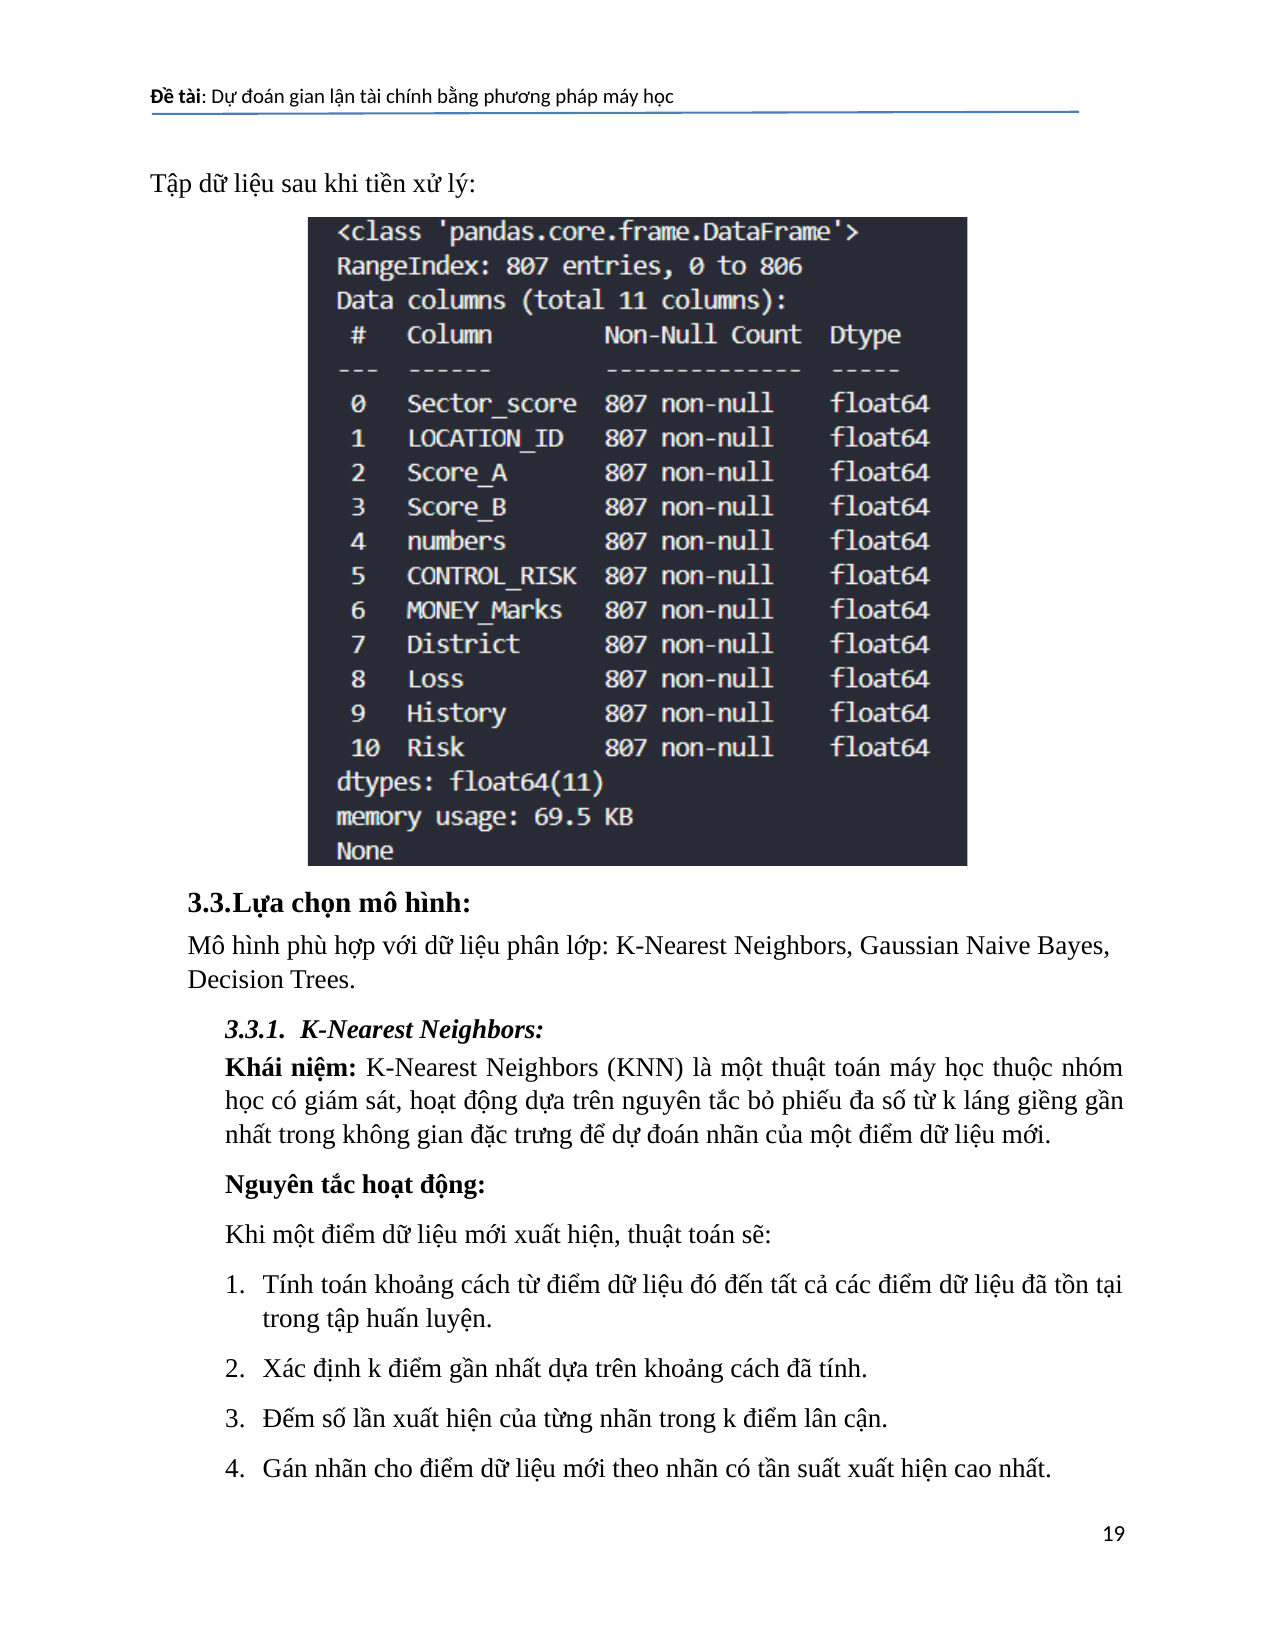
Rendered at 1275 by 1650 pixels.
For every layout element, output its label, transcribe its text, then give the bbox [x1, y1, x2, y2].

list Gán nhãn cho điểm dữ liệu mới theo nhãn có tần suất xuất hiện cao nhất. [225, 1452, 1125, 1484]
text Khái niệm: K-Nearest Neighbors (KNN) là một thuật toán máy học thuộc nhóm học có giám sát, hoạt động dựa trên nguyên tắc bỏ phiếu đa số từ k láng giềng gần nhất trong không gian đặc trưng để dự đoán nhãn của một điểm dữ liệu mới. [225, 1051, 1125, 1149]
subtitle Lựa chọn mô hình: [187, 885, 1125, 918]
list Đếm số lần xuất hiện của từng nhãn trong k điểm lân cận. [225, 1402, 1125, 1433]
text Khi một điểm dữ liệu mới xuất hiện, thuật toán sẽ: [225, 1218, 1125, 1249]
list Xác định k điểm gần nhất dựa trên khoảng cách đã tính. [225, 1352, 1125, 1383]
subtitle K-Nearest Neighbors: [225, 1013, 1125, 1044]
list Tính toán khoảng cách từ điểm dữ liệu đó đến tất cả các điểm dữ liệu đã tồn tại trong tập huấn luyện. [225, 1268, 1125, 1333]
text Mô hình phù hợp với dữ liệu phân lớp: K-Nearest Neighbors, Gaussian Naive Bayes, Decision Trees. [187, 929, 1125, 994]
text Tập dữ liệu sau khi tiền xử lý: [150, 167, 1125, 198]
text Nguyên tắc hoạt động: [225, 1168, 1125, 1199]
picture [307, 217, 968, 866]
